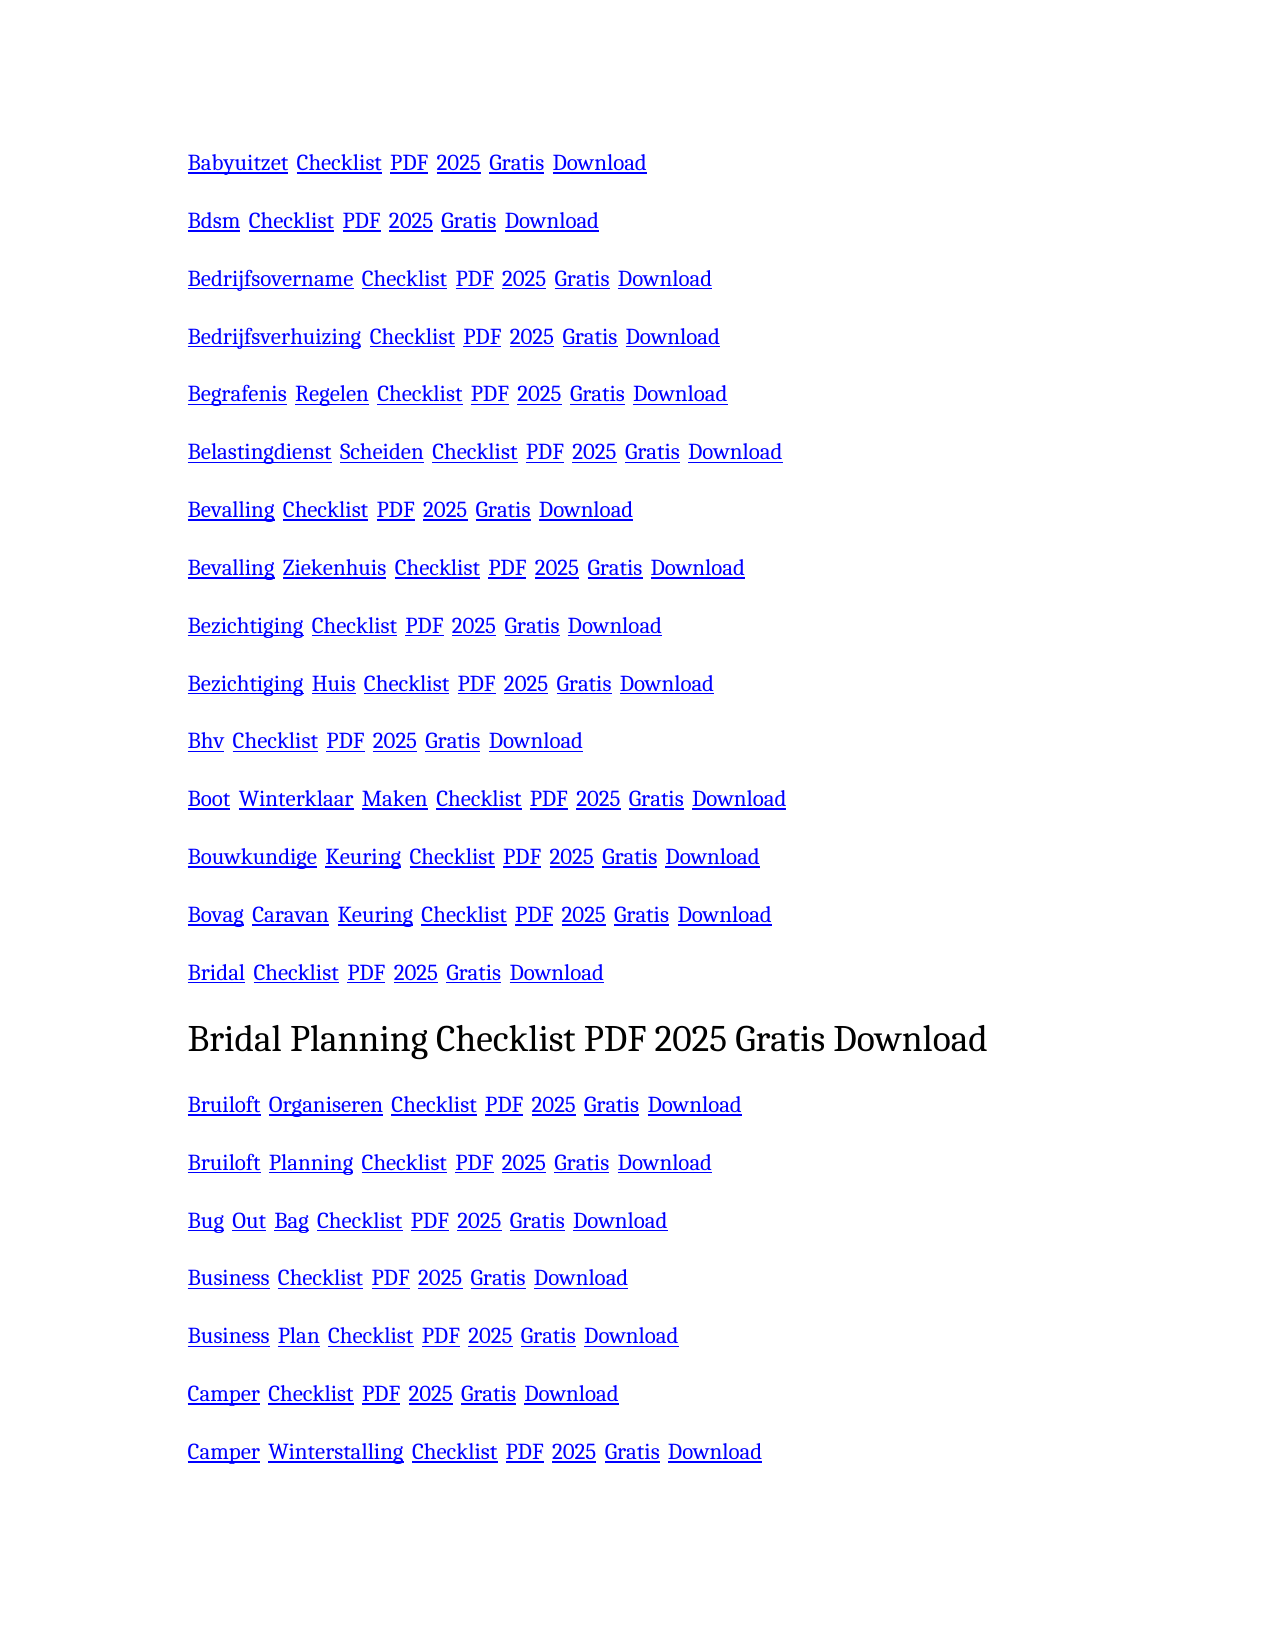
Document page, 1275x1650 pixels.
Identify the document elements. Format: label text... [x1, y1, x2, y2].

text Business Checklist PDF 2025 Gratis Download [187, 1265, 1087, 1292]
text Bedrijfsverhuizing Checklist PDF 2025 Gratis Download [187, 323, 1087, 350]
text Bruiloft Organiseren Checklist PDF 2025 Gratis Download [187, 1092, 1087, 1118]
text Boot Winterklaar Maken Checklist PDF 2025 Gratis Download [187, 786, 1087, 812]
text Bridal Planning Checklist PDF 2025 Gratis Download [187, 1017, 1087, 1060]
text Bhv Checklist PDF 2025 Gratis Download [187, 728, 1087, 754]
text Bruiloft Planning Checklist PDF 2025 Gratis Download [187, 1149, 1087, 1176]
text Begrafenis Regelen Checklist PDF 2025 Gratis Download [187, 381, 1087, 408]
text Bevalling Checklist PDF 2025 Gratis Download [187, 497, 1087, 523]
text Camper Checklist PDF 2025 Gratis Download [187, 1381, 1087, 1407]
text Bezichtiging Checklist PDF 2025 Gratis Download [187, 612, 1087, 639]
text Bouwkundige Keuring Checklist PDF 2025 Gratis Download [187, 844, 1087, 870]
text Bezichtiging Huis Checklist PDF 2025 Gratis Download [187, 670, 1087, 697]
text Belastingdienst Scheiden Checklist PDF 2025 Gratis Download [187, 439, 1087, 465]
text Bdsm Checklist PDF 2025 Gratis Download [187, 208, 1087, 234]
text Business Plan Checklist PDF 2025 Gratis Download [187, 1323, 1087, 1349]
text Babyuitzet Checklist PDF 2025 Gratis Download [187, 150, 1087, 176]
text Bevalling Ziekenhuis Checklist PDF 2025 Gratis Download [187, 555, 1087, 581]
text Bug Out Bag Checklist PDF 2025 Gratis Download [187, 1207, 1087, 1234]
text Bovag Caravan Keuring Checklist PDF 2025 Gratis Download [187, 902, 1087, 928]
text Camper Winterstalling Checklist PDF 2025 Gratis Download [187, 1439, 1087, 1465]
text Bridal Checklist PDF 2025 Gratis Download [187, 959, 1087, 986]
text Bedrijfsovername Checklist PDF 2025 Gratis Download [187, 266, 1087, 292]
